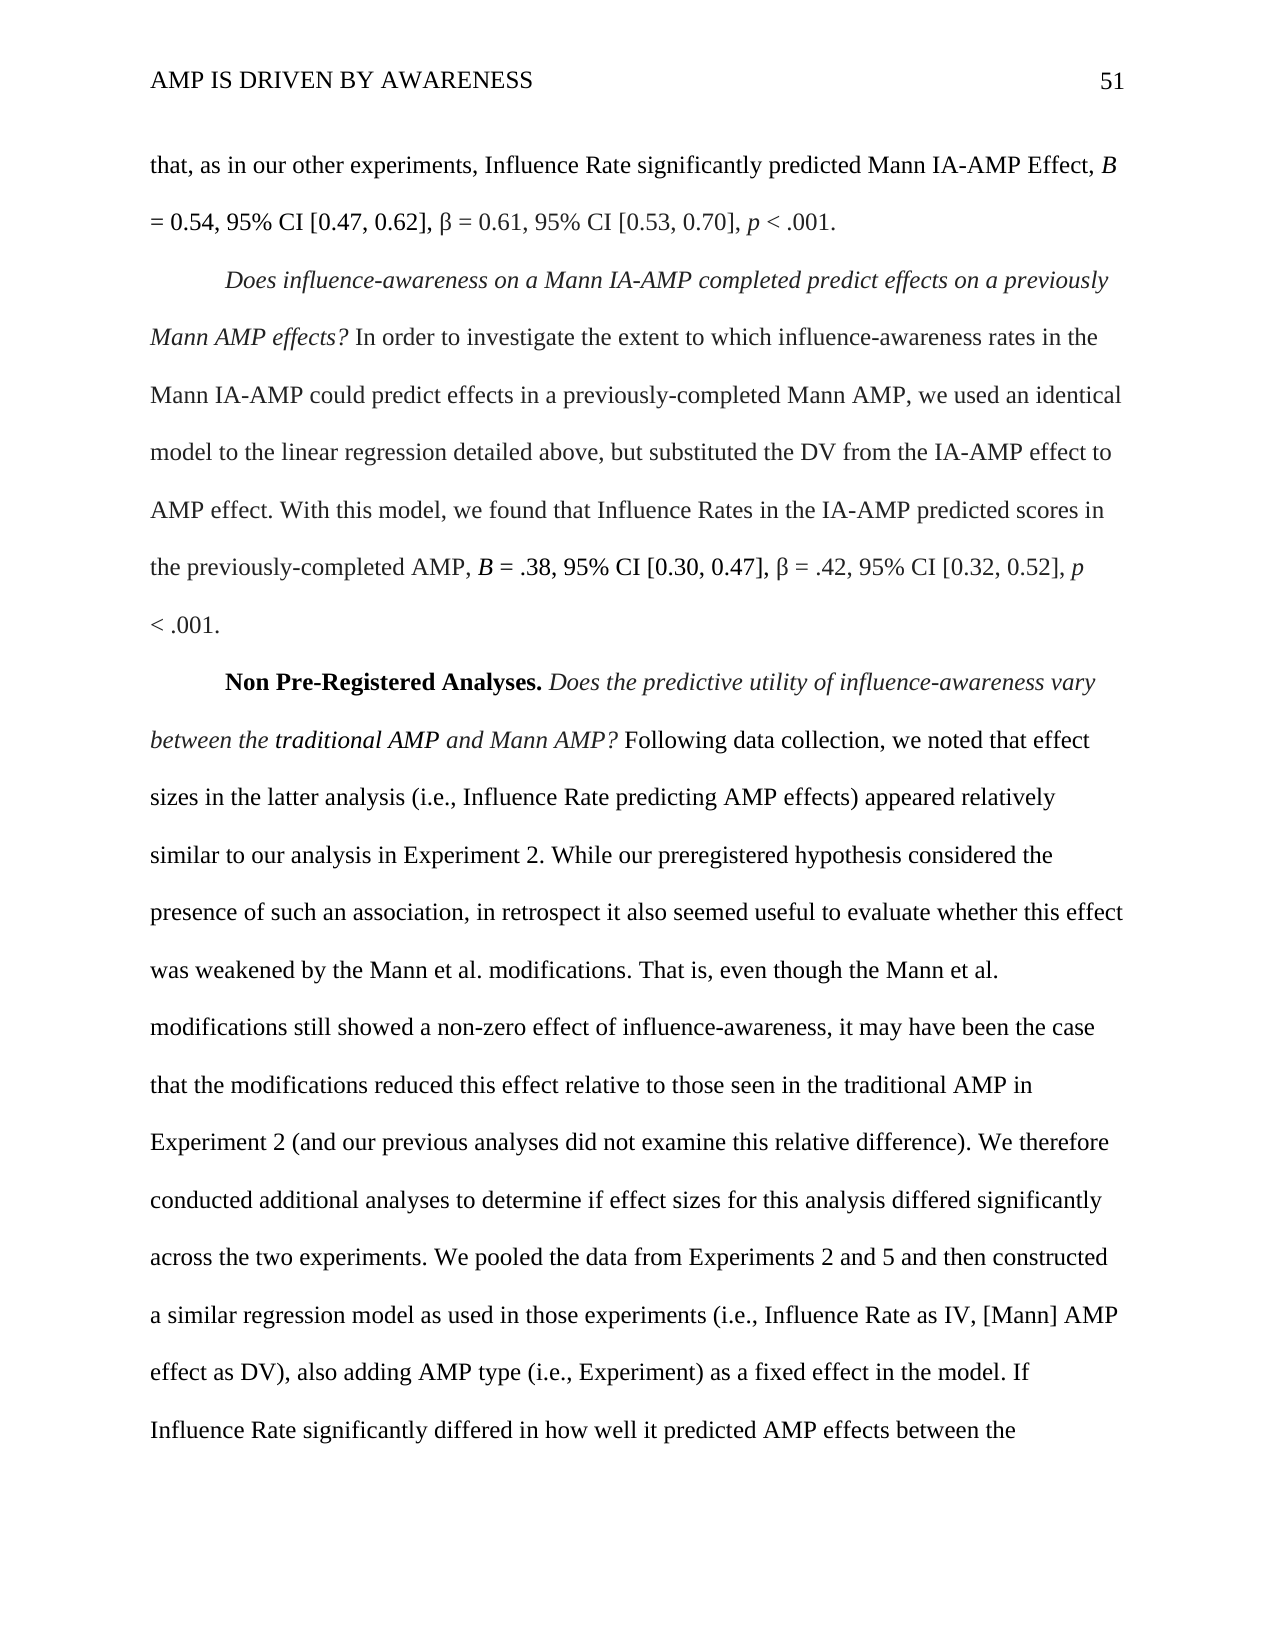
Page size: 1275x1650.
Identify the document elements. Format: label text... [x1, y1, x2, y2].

text Does influence-awareness on a Mann IA-AMP completed predict effects on a previously Mann AMP effects? In order to investigate the extent to which influence-awareness rates in the Mann IA-AMP could predict effects in a previously-completed Mann AMP, we used an identical model to the linear regression detailed above, but substituted the DV from the IA-AMP effect to AMP effect. With this model, we found that Influence Rates in the IA-AMP predicted scores in the previously-completed AMP, B = .38, 95% CI [0.30, 0.47], β = .42, 95% CI [0.32, 0.52], p < .001. [150, 265, 1125, 639]
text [150, 150, 1125, 236]
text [150, 667, 1125, 1444]
